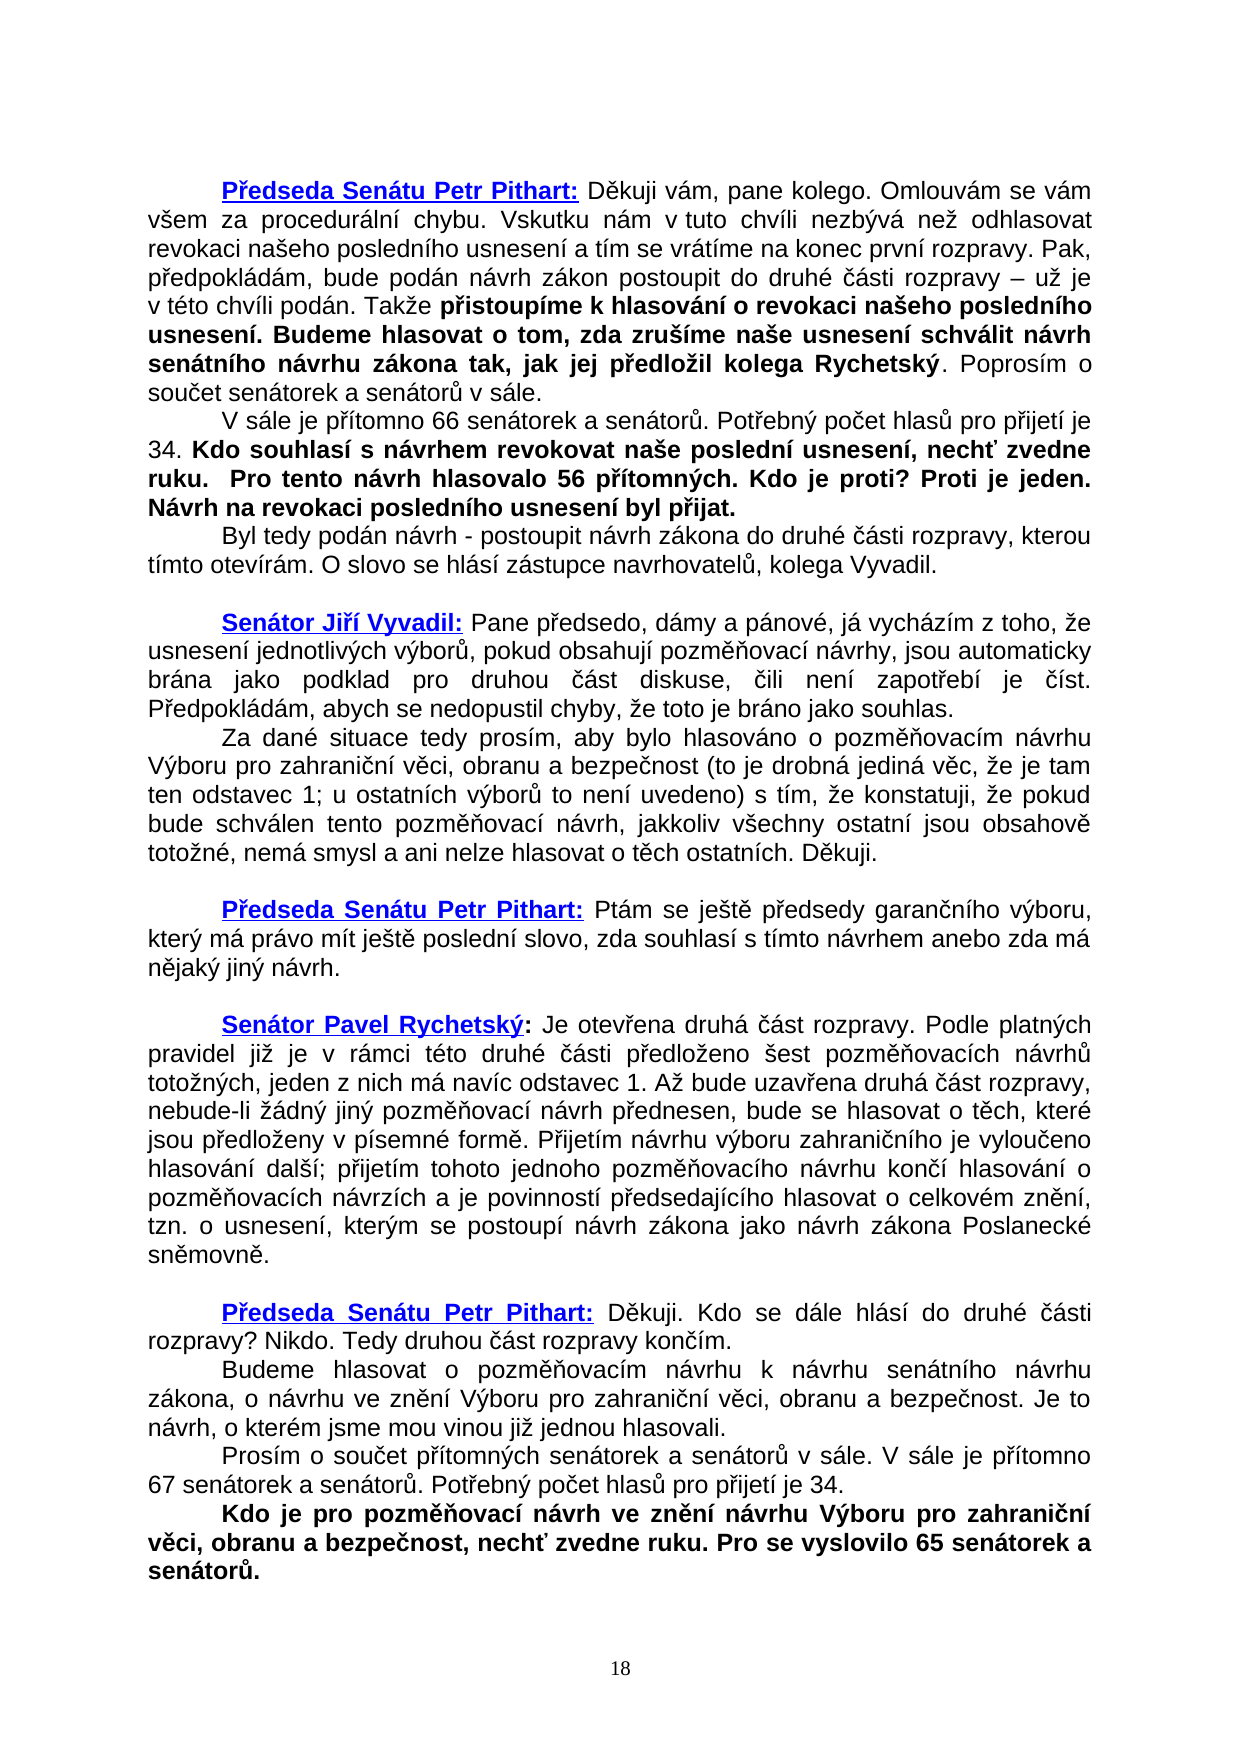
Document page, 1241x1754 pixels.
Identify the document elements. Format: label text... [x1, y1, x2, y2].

text V sále je přítomno 66 senátorek a senátorů. Potřebný počet hlasů pro přijetí je 34. Kdo souhlasí s návrhem revokovat naše poslední usnesení, nechť zvedne ruku. Pro tento návrh hlasovalo 56 přítomných. Kdo je proti? Proti je jeden. Návrh na revokaci posledního usnesení byl přijat. [148, 406, 1093, 521]
text Kdo je pro pozměňovací návrh ve znění návrhu Výboru pro zahraniční věci, obranu a bezpečnost, nechť zvedne ruku. Pro se vyslovilo 65 senátorek a senátorů. [148, 1499, 1093, 1585]
text Budeme hlasovat o pozměňovacím návrhu k návrhu senátního návrhu zákona, o návrhu ve znění Výboru pro zahraniční věci, obranu a bezpečnost. Je to návrh, o kterém jsme mou vinou již jednou hlasovali. [148, 1355, 1093, 1441]
text Prosím o součet přítomných senátorek a senátorů v sále. V sále je přítomno 67 senátorek a senátorů. Potřebný počet hlasů pro přijetí je 34. [148, 1441, 1093, 1499]
text Předseda Senátu Petr Pithart: Děkuji vám, pane kolego. Omlouvám se vám všem za procedurální chybu. Vskutku nám v tuto chvíli nezbývá než odhlasovat revokaci našeho posledního usnesení a tím se vrátíme na konec první rozpravy. Pak, předpokládám, bude podán návrh zákon postoupit do druhé části rozpravy – už je v této chvíli podán. Takže přistoupíme k hlasování o revokaci našeho posledního usnesení. Budeme hlasovat o tom, zda zrušíme naše usnesení schválit návrh senátního návrhu zákona tak, jak jej předložil kolega Rychetský. Poprosím o součet senátorek a senátorů v sále. [148, 176, 1093, 406]
text Za dané situace tedy prosím, aby bylo hlasováno o pozměňovacím návrhu Výboru pro zahraniční věci, obranu a bezpečnost (to je drobná jediná věc, že je tam ten odstavec 1; u ostatních výborů to není uvedeno) s tím, že konstatuji, že pokud bude schválen tento pozměňovací návrh, jakkoliv všechny ostatní jsou obsahově totožné, nemá smysl a ani nelze hlasovat o těch ostatních. Děkuji. [148, 723, 1093, 866]
text Senátor Jiří Vyvadil: Pane předsedo, dámy a pánové, já vycházím z toho, že usnesení jednotlivých výborů, pokud obsahují pozměňovací návrhy, jsou automaticky brána jako podklad pro druhou část diskuse, čili není zapotřebí je číst. Předpokládám, abych se nedopustil chyby, že toto je bráno jako souhlas. [148, 608, 1093, 723]
text Senátor Pavel Rychetský: Je otevřena druhá část rozpravy. Podle platných pravidel již je v rámci této druhé části předloženo šest pozměňovacích návrhů totožných, jeden z nich má navíc odstavec 1. Až bude uzavřena druhá část rozpravy, nebude-li žádný jiný pozměňovací návrh přednesen, bude se hlasovat o těch, které jsou předloženy v písemné formě. Přijetím návrhu výboru zahraničního je vyloučeno hlasování další; přijetím tohoto jednoho pozměňovacího návrhu končí hlasování o pozměňovacích návrzích a je povinností předsedajícího hlasovat o celkovém znění, tzn. o usnesení, kterým se postoupí návrh zákona jako návrh zákona Poslanecké sněmovně. [148, 1010, 1093, 1269]
text Byl tedy podán návrh - postoupit návrh zákona do druhé části rozpravy, kterou tímto otevírám. O slovo se hlásí zástupce navrhovatelů, kolega Vyvadil. [148, 521, 1093, 579]
text Předseda Senátu Petr Pithart: Děkuji. Kdo se dále hlásí do druhé části rozpravy? Nikdo. Tedy druhou část rozpravy končím. [148, 1298, 1093, 1355]
text Předseda Senátu Petr Pithart: Ptám se ještě předsedy garančního výboru, který má právo mít ještě poslední slovo, zda souhlasí s tímto návrhem anebo zda má nějaký jiný návrh. [148, 895, 1093, 981]
